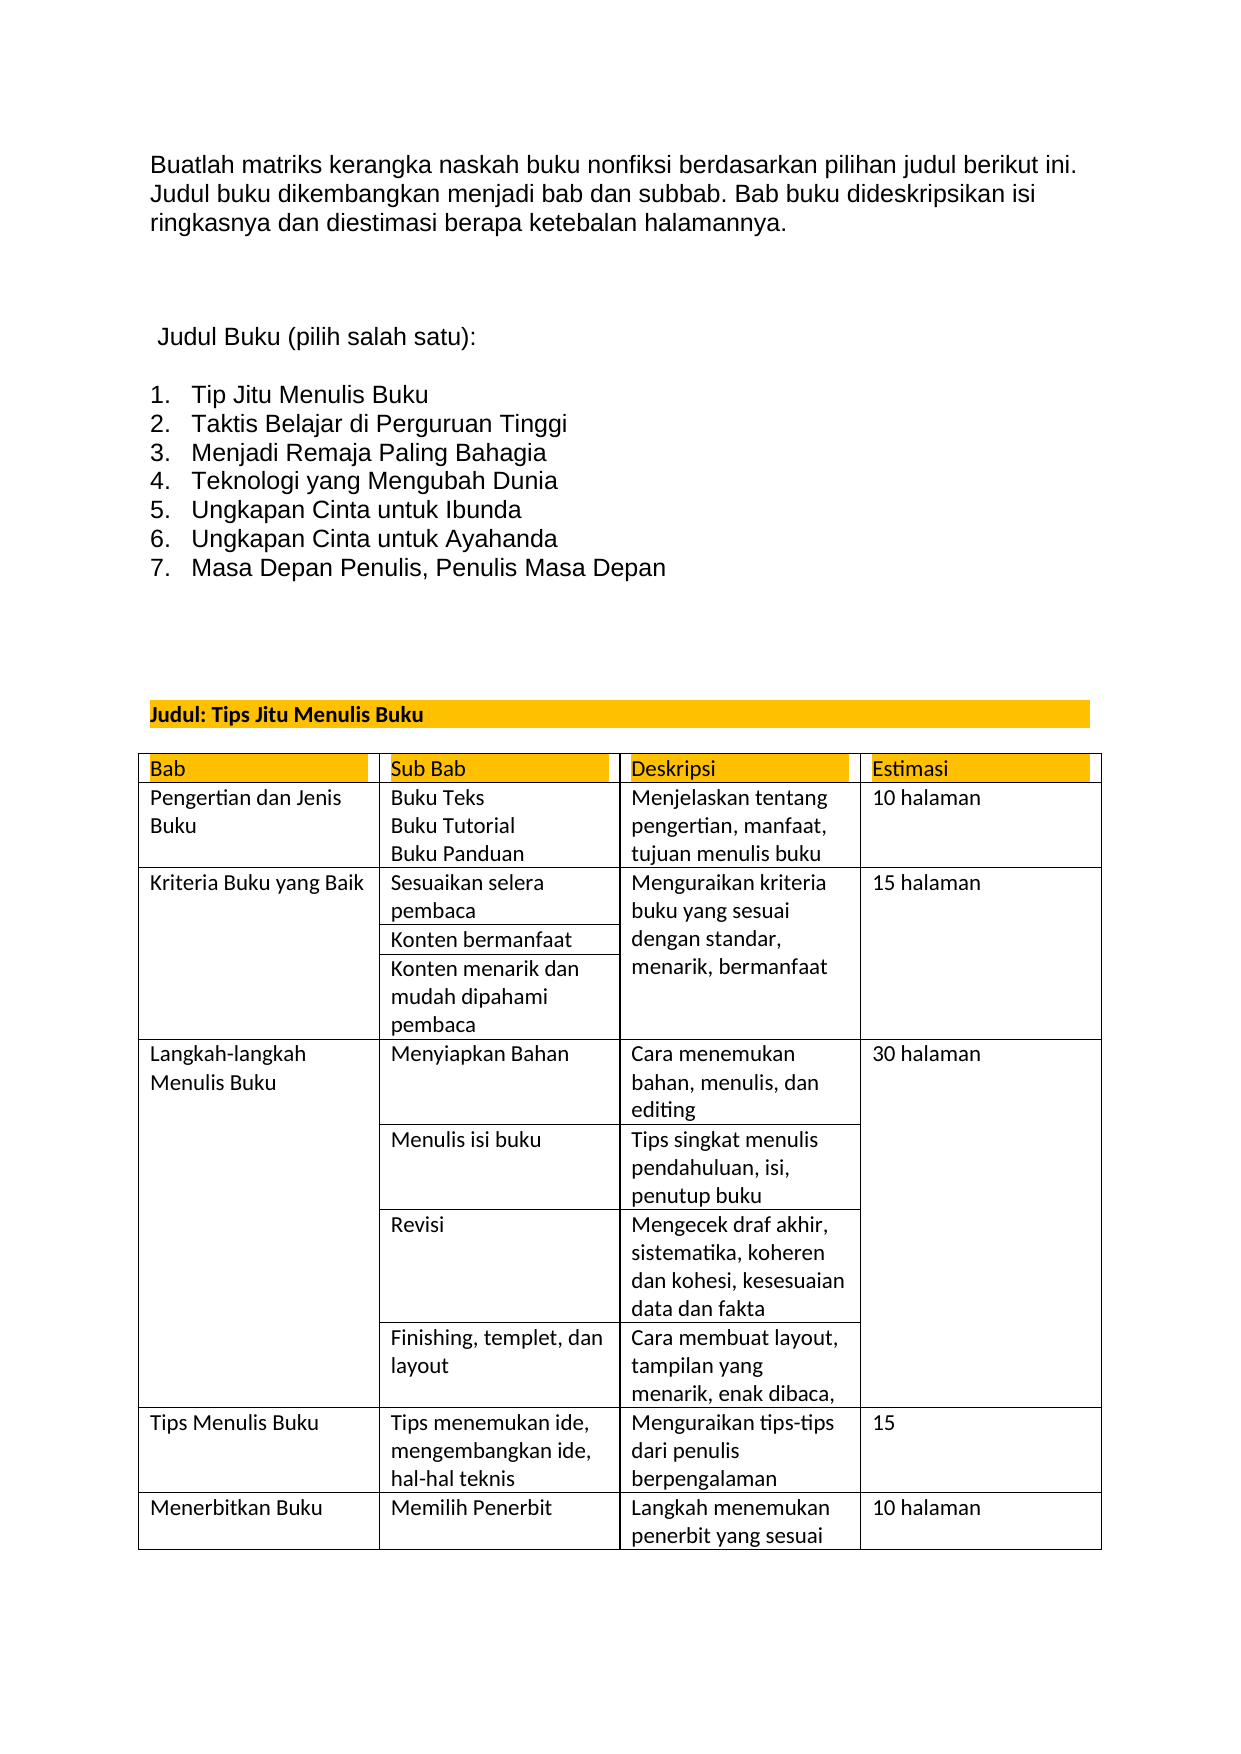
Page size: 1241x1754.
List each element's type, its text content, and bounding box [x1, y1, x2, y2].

text 1. Tip Jitu Menulis Buku [150, 380, 1090, 409]
table_cell Memilih Penerbit [380, 1493, 619, 1549]
text 3. Menjadi Remaja Paling Bahagia [150, 438, 1090, 466]
table_cell Menguraikan kriteria buku yang sesuai dengan standar, menarik, bermanfaat [621, 868, 860, 1038]
text 4. Teknologi yang Mengubah Dunia [150, 466, 1090, 495]
table_cell Cara membuat layout, tampilan yang menarik, enak dibaca, [621, 1323, 860, 1407]
table_cell Konten bermanfaat [380, 925, 619, 953]
table_cell Konten menarik dan mudah dipahami pembaca [380, 955, 619, 1038]
table_cell Menguraikan tips-tips dari penulis berpengalaman [621, 1408, 860, 1492]
table_cell 10 halaman [861, 1493, 1101, 1549]
table_cell Menyiapkan Bahan [380, 1040, 619, 1124]
table_cell Buku Teks Buku Tutorial Buku Panduan [380, 783, 619, 867]
table_cell Kriteria Buku yang Baik [139, 868, 379, 1038]
table_cell Menerbitkan Buku [139, 1493, 379, 1549]
text 7. Masa Depan Penulis, Penulis Masa Depan [150, 553, 1090, 581]
table_cell Mengecek draf akhir, sistematika, koheren dan kohesi, kesesuaian data dan fakta [621, 1210, 860, 1322]
table_cell Menjelaskan tentang pengertian, manfaat, tujuan menulis buku [621, 783, 860, 867]
table_cell 15 halaman [861, 868, 1101, 1038]
table_cell 15 [861, 1408, 1101, 1492]
table_cell Cara menemukan bahan, menulis, dan editing [621, 1040, 860, 1124]
table_cell Pengertian dan Jenis Buku [139, 783, 379, 867]
table_cell Langkah-langkah Menulis Buku [139, 1040, 379, 1407]
table_cell Menulis isi buku [380, 1125, 619, 1209]
table_cell 10 halaman [861, 783, 1101, 867]
table_cell Revisi [380, 1210, 619, 1322]
table_cell Tips Menulis Buku [139, 1408, 379, 1492]
text Buatlah matriks kerangka naskah buku nonfiksi berdasarkan pilihan judul berikut ini. Judul buku dikembangkan menjadi bab dan subbab. Bab buku dideskripsikan isi ringkasnya dan diestimasi berapa ketebalan halamannya. [150, 150, 1090, 236]
text 2. Taktis Belajar di Perguruan Tinggi [150, 409, 1090, 438]
table_cell Langkah menemukan penerbit yang sesuai [621, 1493, 860, 1549]
table_cell Tips menemukan ide, mengembangkan ide, hal-hal teknis [380, 1408, 619, 1492]
text 6. Ungkapan Cinta untuk Ayahanda [150, 524, 1090, 553]
table_cell Sesuaikan selera pembaca [380, 868, 619, 924]
text Judul Buku (pilih salah satu): [150, 322, 1090, 351]
text Judul: Tips Jitu Menulis Buku [150, 700, 1090, 728]
table_cell 30 halaman [861, 1040, 1101, 1407]
text 5. Ungkapan Cinta untuk Ibunda [150, 495, 1090, 524]
table_cell Finishing, templet, dan layout [380, 1323, 619, 1407]
table_cell Tips singkat menulis pendahuluan, isi, penutup buku [621, 1125, 860, 1209]
